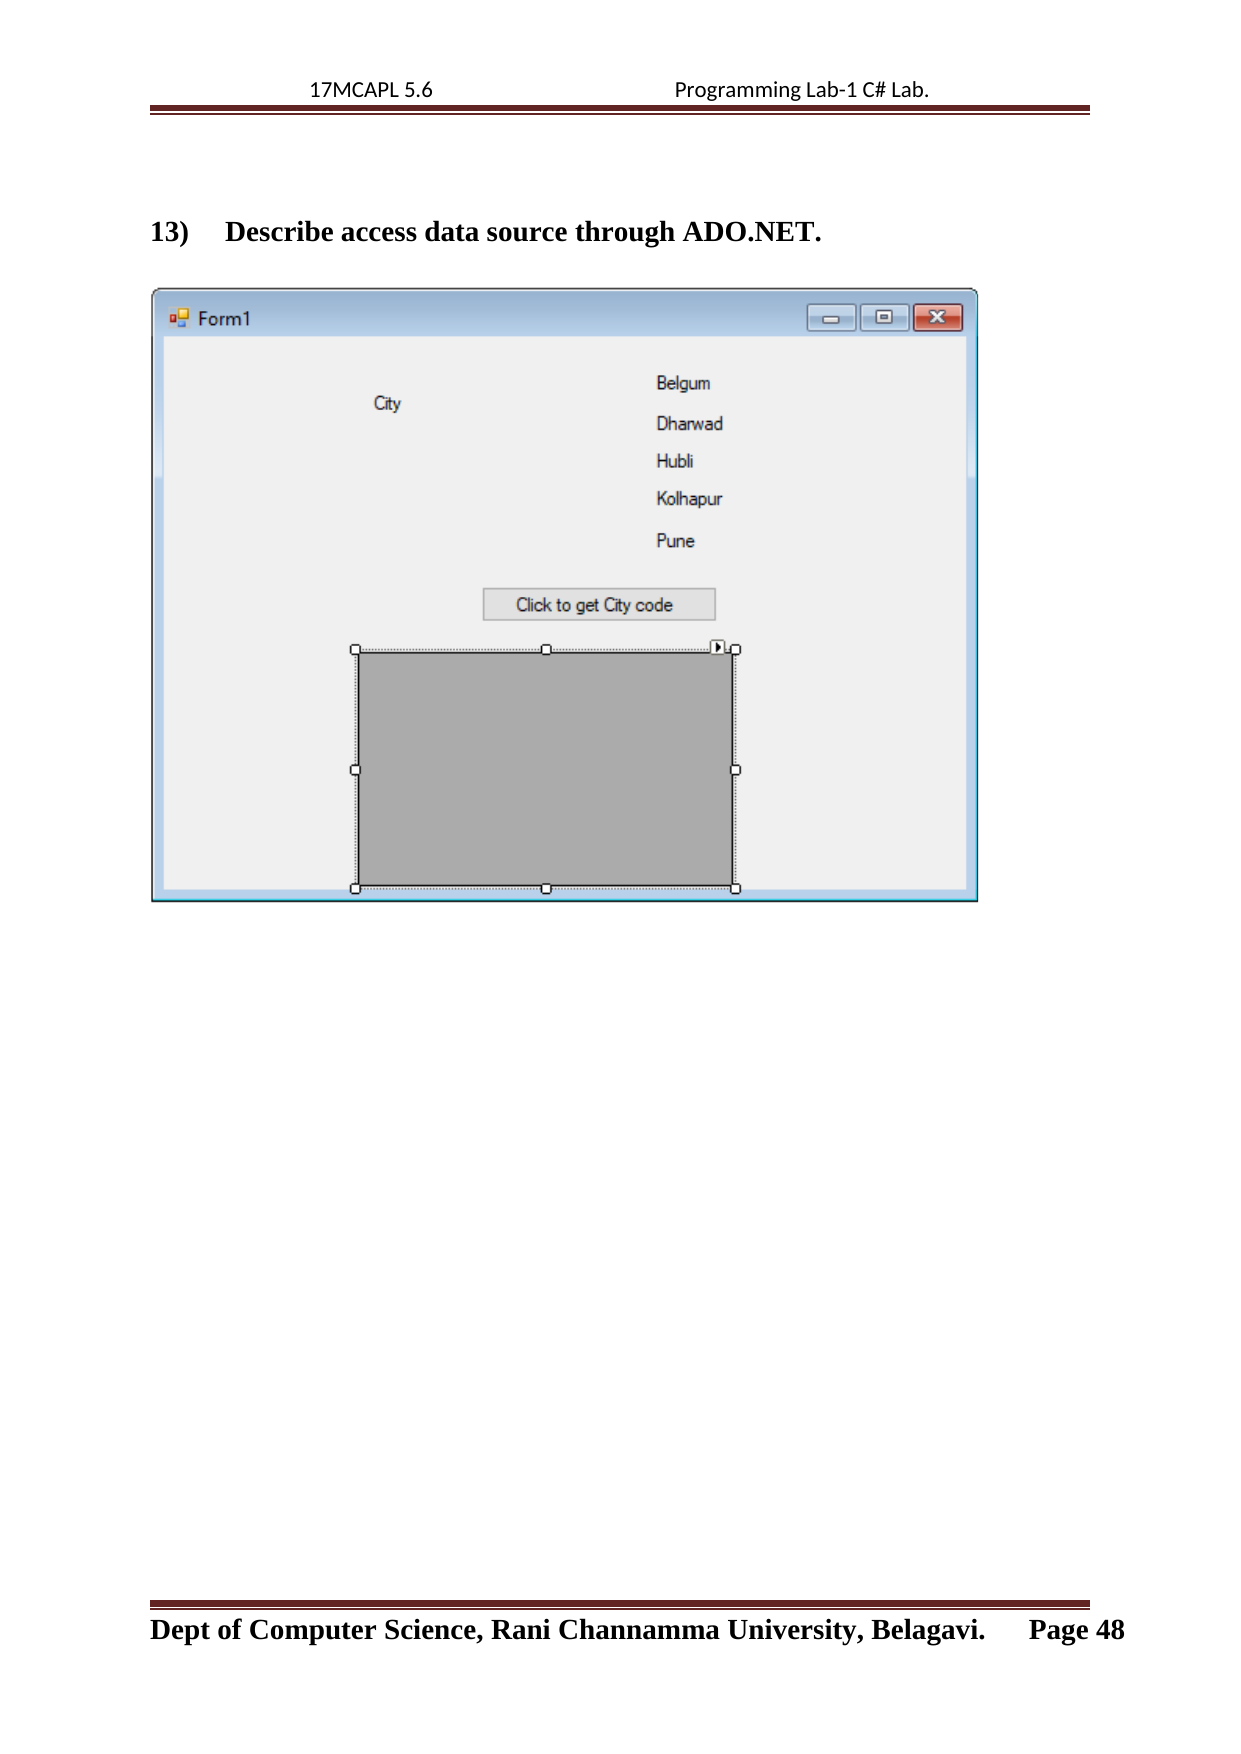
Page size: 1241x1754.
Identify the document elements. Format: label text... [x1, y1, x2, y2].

list Describe access data source through ADO.NET. [150, 214, 1090, 247]
picture [150, 285, 979, 907]
